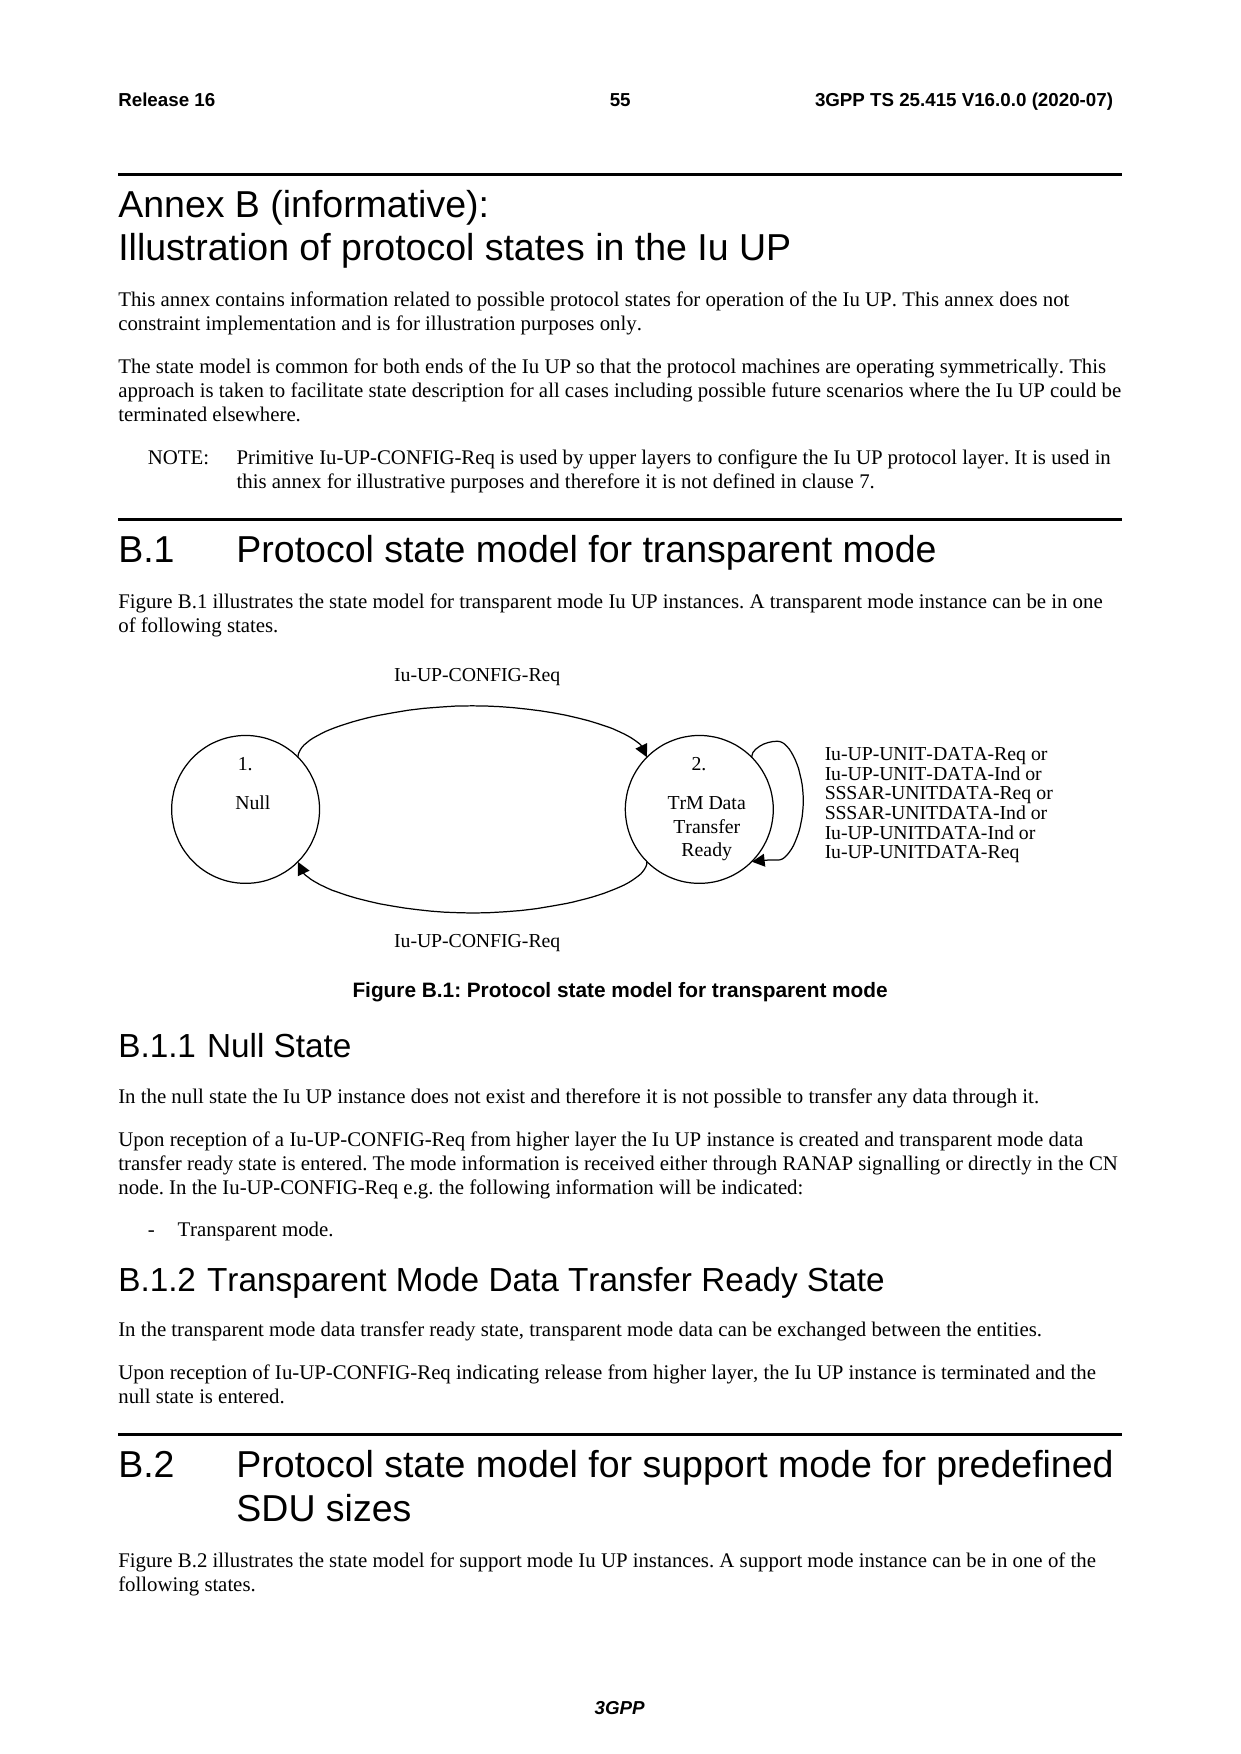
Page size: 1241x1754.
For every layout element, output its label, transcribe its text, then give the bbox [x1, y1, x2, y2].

subtitle Annex B (informative): Illustration of protocol states in the Iu UP [118, 176, 1122, 268]
text NOTE: Primitive Iu-UP-CONFIG-Req is used by upper layers to configure the Iu UP protocol layer. It is used in this annex for illustrative purposes and therefore it is not defined in clause 7. [148, 445, 1122, 493]
text The state model is common for both ends of the Iu UP so that the protocol machines are operating symmetrically. This approach is taken to facilitate state description for all cases including possible future scenarios where the Iu UP could be terminated elsewhere. [118, 354, 1122, 426]
subtitle B.2 Protocol state model for support mode for predefined SDU sizes [118, 1436, 1122, 1529]
text This annex contains information related to possible protocol states for operation of the Iu UP. This annex does not constraint implementation and is for illustration purposes only. [118, 287, 1122, 335]
subtitle B.1.1 Null State [118, 1026, 1122, 1065]
text Figure B.1: Protocol state model for transparent mode [118, 977, 1122, 1001]
text Figure B.1 illustrates the state model for transparent mode Iu UP instances. A transparent mode instance can be in one of following states. [118, 589, 1122, 637]
text In the null state the Iu UP instance does not exist and therefore it is not possible to transfer any data through it. [118, 1084, 1122, 1108]
text Upon reception of a Iu-UP-CONFIG-Req from higher layer the Iu UP instance is created and transparent mode data transfer ready state is entered. The mode information is received either through RANAP signalling or directly in the CN node. In the Iu-UP-CONFIG-Req e.g. the following information will be indicated: [118, 1126, 1122, 1199]
text Upon reception of Iu-UP-CONFIG-Req indicating release from higher layer, the Iu UP instance is terminated and the null state is entered. [118, 1360, 1122, 1408]
subtitle B.1.2 Transparent Mode Data Transfer Ready State [118, 1260, 1122, 1299]
text Figure B.2 illustrates the state model for support mode Iu UP instances. A support mode instance can be in one of the following states. [118, 1548, 1122, 1596]
text In the transparent mode data transfer ready state, transparent mode data can be exchanged between the entities. [118, 1317, 1122, 1341]
subtitle B.1 Protocol state model for transparent mode [118, 521, 1122, 571]
text - Transparent mode. [148, 1217, 1122, 1241]
